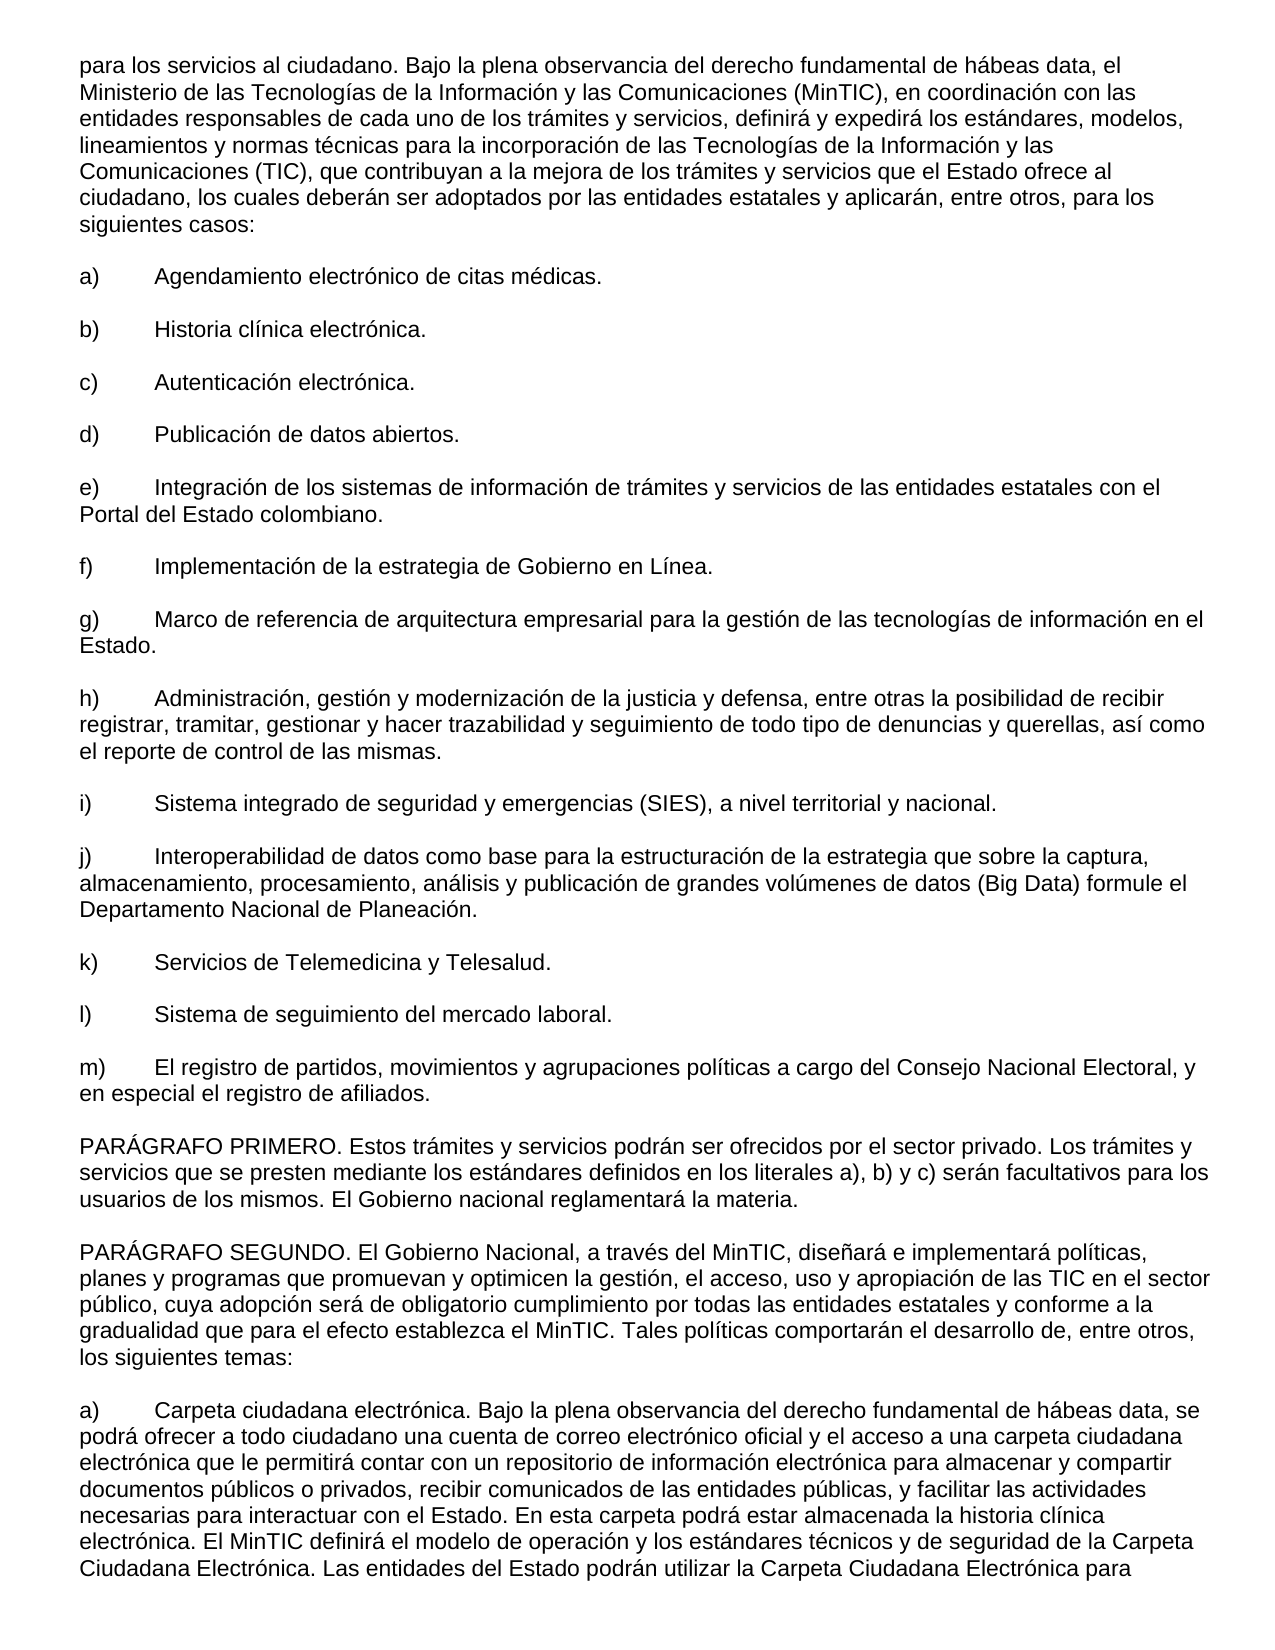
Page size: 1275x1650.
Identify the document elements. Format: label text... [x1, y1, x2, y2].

text k) Servicios de Telemedicina y Telesalud. [79, 948, 1210, 975]
text b) Historia clínica electrónica. [79, 316, 1210, 342]
text j) Interoperabilidad de datos como base para la estructuración de la estrategia que sobre la captura, almacenamiento, procesamiento, análisis y publicación de grandes volúmenes de datos (Big Data) formule el Departamento Nacional de Planeación. [79, 843, 1210, 922]
text i) Sistema integrado de seguridad y emergencias (SIES), a nivel territorial y nacional. [79, 790, 1210, 817]
text g) Marco de referencia de arquitectura empresarial para la gestión de las tecnologías de información en el Estado. [79, 606, 1210, 659]
text h) Administración, gestión y modernización de la justicia y defensa, entre otras la posibilidad de recibir registrar, tramitar, gestionar y hacer trazabilidad y seguimiento de todo tipo de denuncias y querellas, así como el reporte de control de las mismas. [79, 685, 1210, 764]
text m) El registro de partidos, movimientos y agrupaciones políticas a cargo del Consejo Nacional Electoral, y en especial el registro de afiliados. [79, 1054, 1210, 1107]
text PARÁGRAFO SEGUNDO. El Gobierno Nacional, a través del MinTIC, diseñará e implementará políticas, planes y programas que promuevan y optimicen la gestión, el acceso, uso y apropiación de las TIC en el sector público, cuya adopción será de obligatorio cumplimiento por todas las entidades estatales y conforme a la gradualidad que para el efecto establezca el MinTIC. Tales políticas comportarán el desarrollo de, entre otros, los siguientes temas: [79, 1238, 1210, 1370]
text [79, 1397, 1210, 1581]
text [79, 52, 1210, 237]
text f) Implementación de la estrategia de Gobierno en Línea. [79, 553, 1210, 579]
text c) Autenticación electrónica. [79, 369, 1210, 395]
text a) Agendamiento electrónico de citas médicas. [79, 263, 1210, 290]
text d) Publicación de datos abiertos. [79, 421, 1210, 448]
text e) Integración de los sistemas de información de trámites y servicios de las entidades estatales con el Portal del Estado colombiano. [79, 474, 1210, 527]
text PARÁGRAFO PRIMERO. Estos trámites y servicios podrán ser ofrecidos por el sector privado. Los trámites y servicios que se presten mediante los estándares definidos en los literales a), b) y c) serán facultativos para los usuarios de los mismos. El Gobierno nacional reglamentará la materia. [79, 1133, 1210, 1212]
text l) Sistema de seguimiento del mercado laboral. [79, 1001, 1210, 1028]
